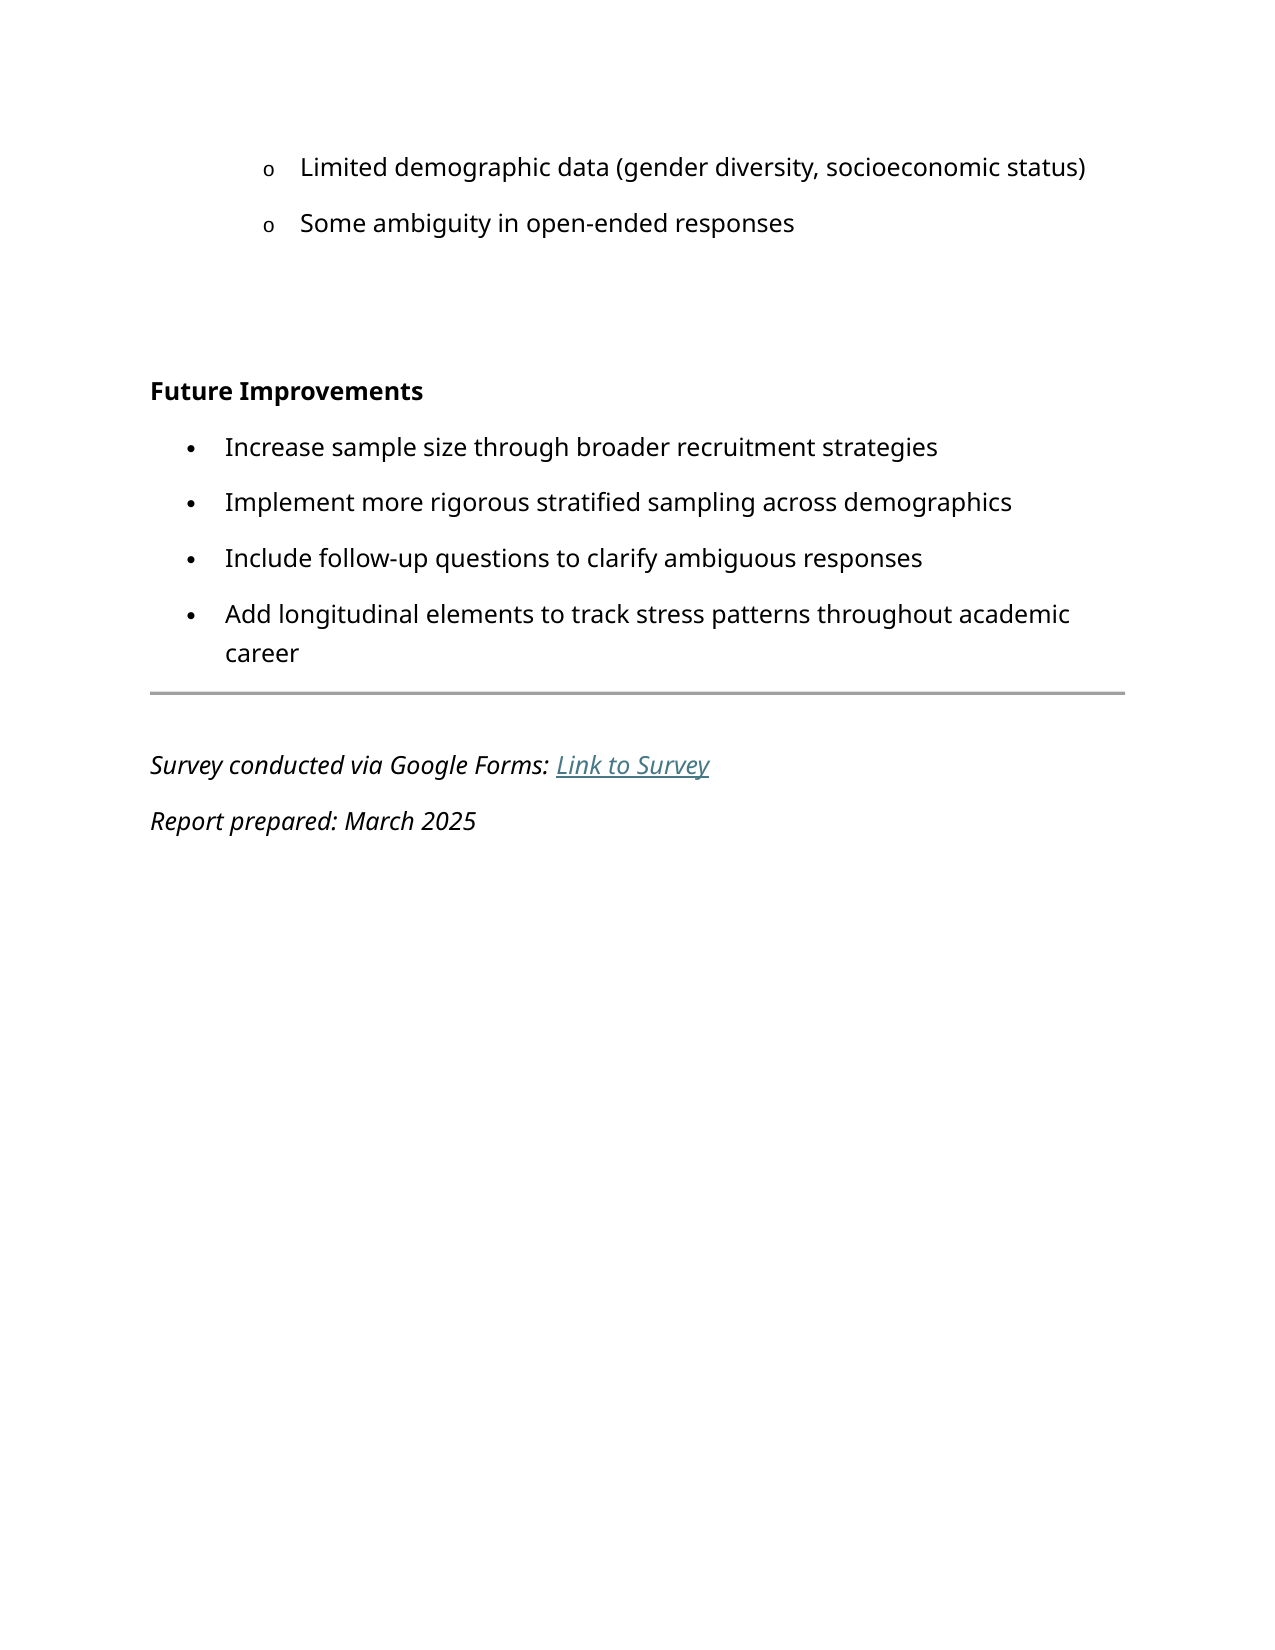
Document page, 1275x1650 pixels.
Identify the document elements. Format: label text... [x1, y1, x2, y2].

list Increase sample size through broader recruitment strategies [187, 429, 1125, 463]
list Add longitudinal elements to track stress patterns throughout academic career [187, 597, 1125, 670]
list Limited demographic data (gender diversity, socioeconomic status) [262, 150, 1125, 184]
list Include follow-up questions to clarify ambiguous responses [187, 541, 1125, 575]
list Some ambiguity in open-ended responses [262, 206, 1125, 240]
text Future Improvements [150, 373, 1125, 407]
text Report prepared: March 2025 [150, 803, 1125, 837]
text Survey conducted via Google Forms: Link to Survey [150, 747, 1125, 782]
list Implement more rigorous stratified sampling across demographics [187, 485, 1125, 519]
